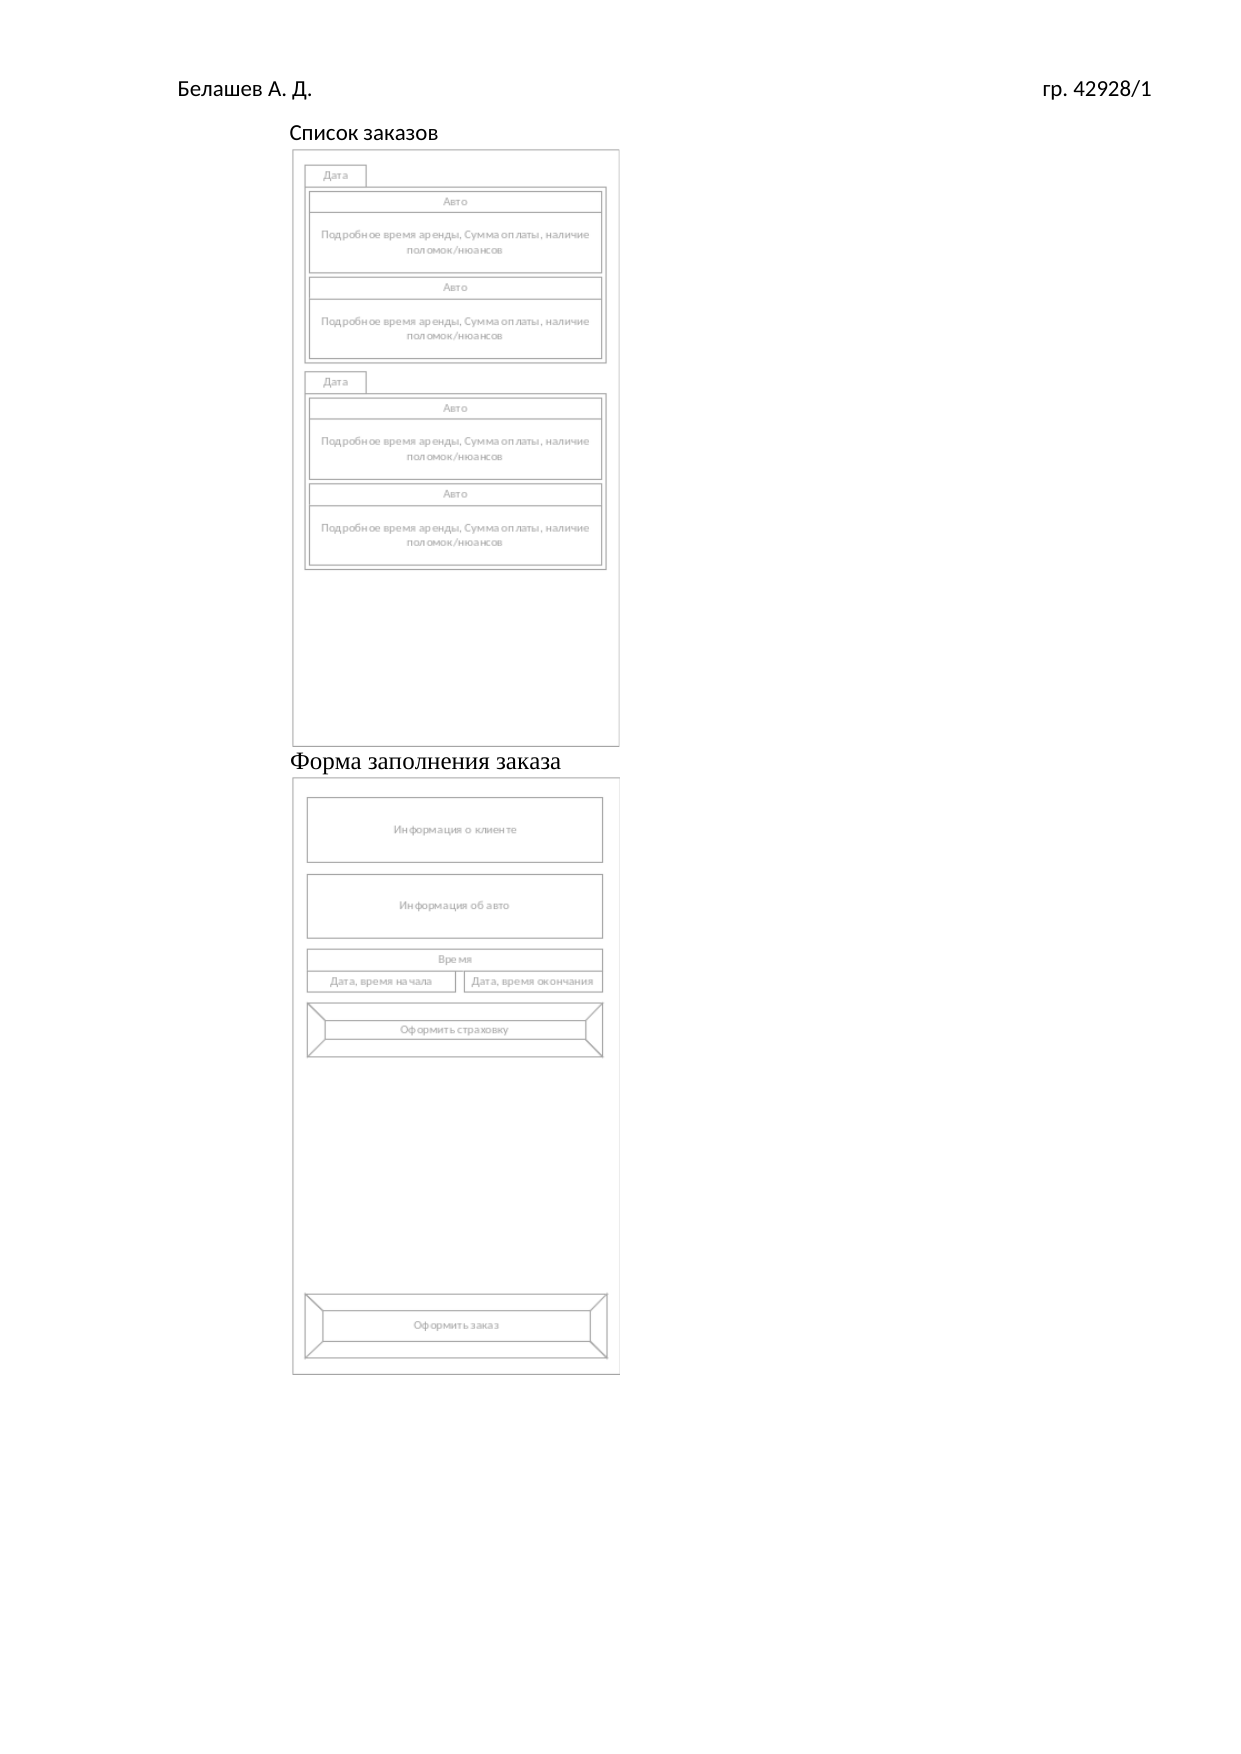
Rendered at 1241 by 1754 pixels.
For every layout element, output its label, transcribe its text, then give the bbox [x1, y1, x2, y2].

text Список заказов [289, 118, 1152, 146]
list Форма заполнения заказа [290, 746, 1152, 775]
